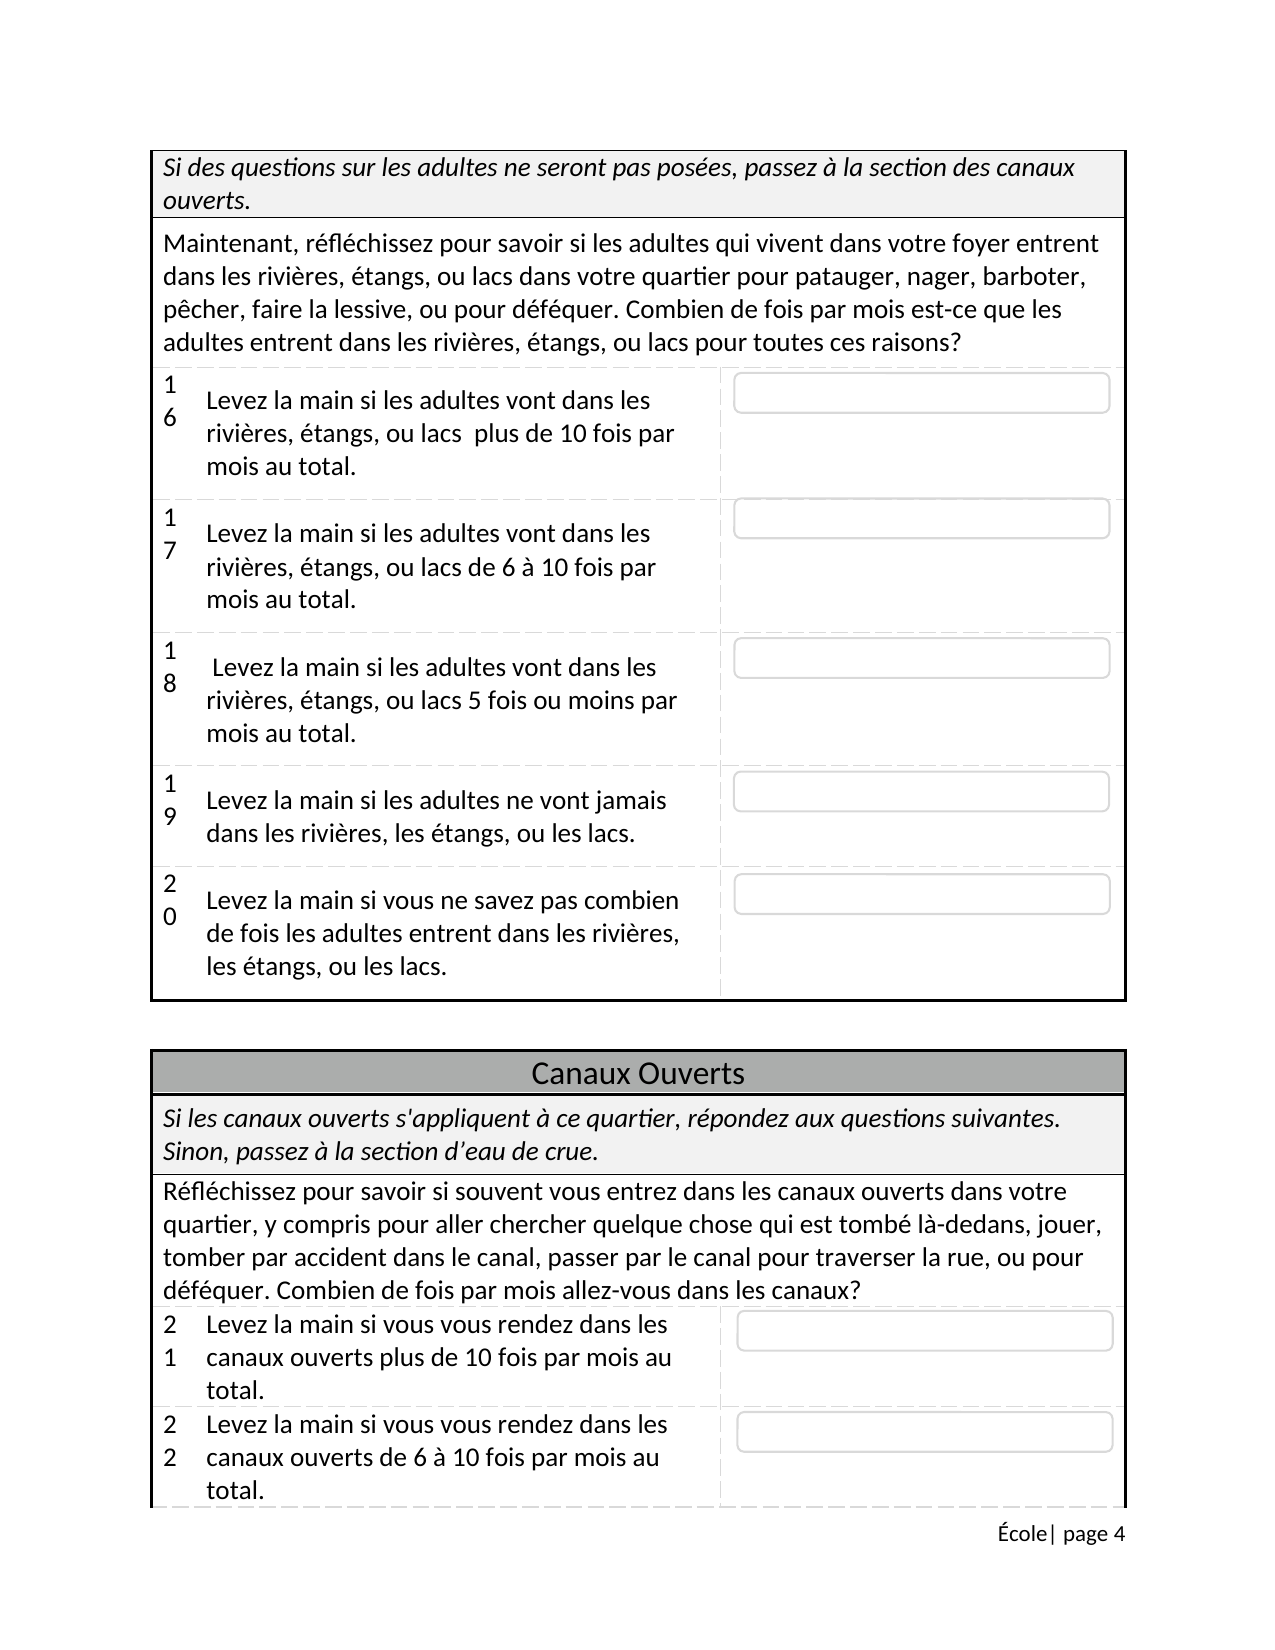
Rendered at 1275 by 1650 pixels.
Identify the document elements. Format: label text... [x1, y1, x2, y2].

table_cell Levez la main si vous vous rendez dans les canaux ouverts de 6 à 10 fois par mois au total. [195, 1406, 720, 1506]
table_cell [153, 632, 195, 765]
table_header Canaux Ouverts [153, 1052, 1124, 1092]
table_cell Levez la main si les adultes vont dans les rivières, étangs, ou lacs 5 fois ou moins par mois au total. [195, 632, 720, 765]
table_cell [720, 367, 1124, 499]
table_cell Réfléchissez pour savoir si souvent vous entrez dans les canaux ouverts dans votre quartier, y compris pour aller chercher quelque chose qui est tombé là-dedans, jouer, tomber par accident dans le canal, passer par le canal pour traverser la rue, ou pour déféquer. Combien de fois par mois allez-vous dans les canaux? [153, 1175, 1124, 1306]
table_cell [153, 499, 195, 632]
table_cell [720, 499, 1124, 632]
table_cell Si les canaux ouverts s'appliquent à ce quartier, répondez aux questions suivantes. Sinon, passez à la section d’eau de crue. [153, 1096, 1124, 1173]
table_cell [153, 866, 195, 999]
table_cell Levez la main si vous vous rendez dans les canaux ouverts plus de 10 fois par mois au total. [195, 1306, 720, 1406]
table_cell Levez la main si les adultes vont dans les rivières, étangs, ou lacs de 6 à 10 fois par mois au total. [195, 499, 720, 632]
table_cell [720, 632, 1124, 765]
table_cell [153, 367, 195, 499]
table_cell [153, 1306, 195, 1406]
table_cell Levez la main si vous ne savez pas combien de fois les adultes entrent dans les rivières, les étangs, ou les lacs. [195, 866, 720, 999]
table_cell [720, 1406, 1124, 1506]
table_cell Levez la main si les adultes vont dans les rivières, étangs, ou lacs plus de 10 fois par mois au total. [195, 367, 720, 499]
table_cell [720, 866, 1124, 999]
table_cell [720, 1306, 1124, 1406]
table_cell Si des questions sur les adultes ne seront pas posées, passez à la section des canaux ouverts. [153, 151, 1124, 217]
table_cell Levez la main si les adultes ne vont jamais dans les rivières, les étangs, ou les lacs. [195, 765, 720, 866]
table_cell Maintenant, réfléchissez pour savoir si les adultes qui vivent dans votre foyer entrent dans les rivières, étangs, ou lacs dans votre quartier pour patauger, nager, barboter, pêcher, faire la lessive, ou pour déféquer. Combien de fois par mois est-ce que les adultes entrent dans les rivières, étangs, ou lacs pour toutes ces raisons? [153, 218, 1124, 367]
table_cell [153, 765, 195, 866]
table_cell [153, 1406, 195, 1506]
table_cell [720, 765, 1124, 866]
